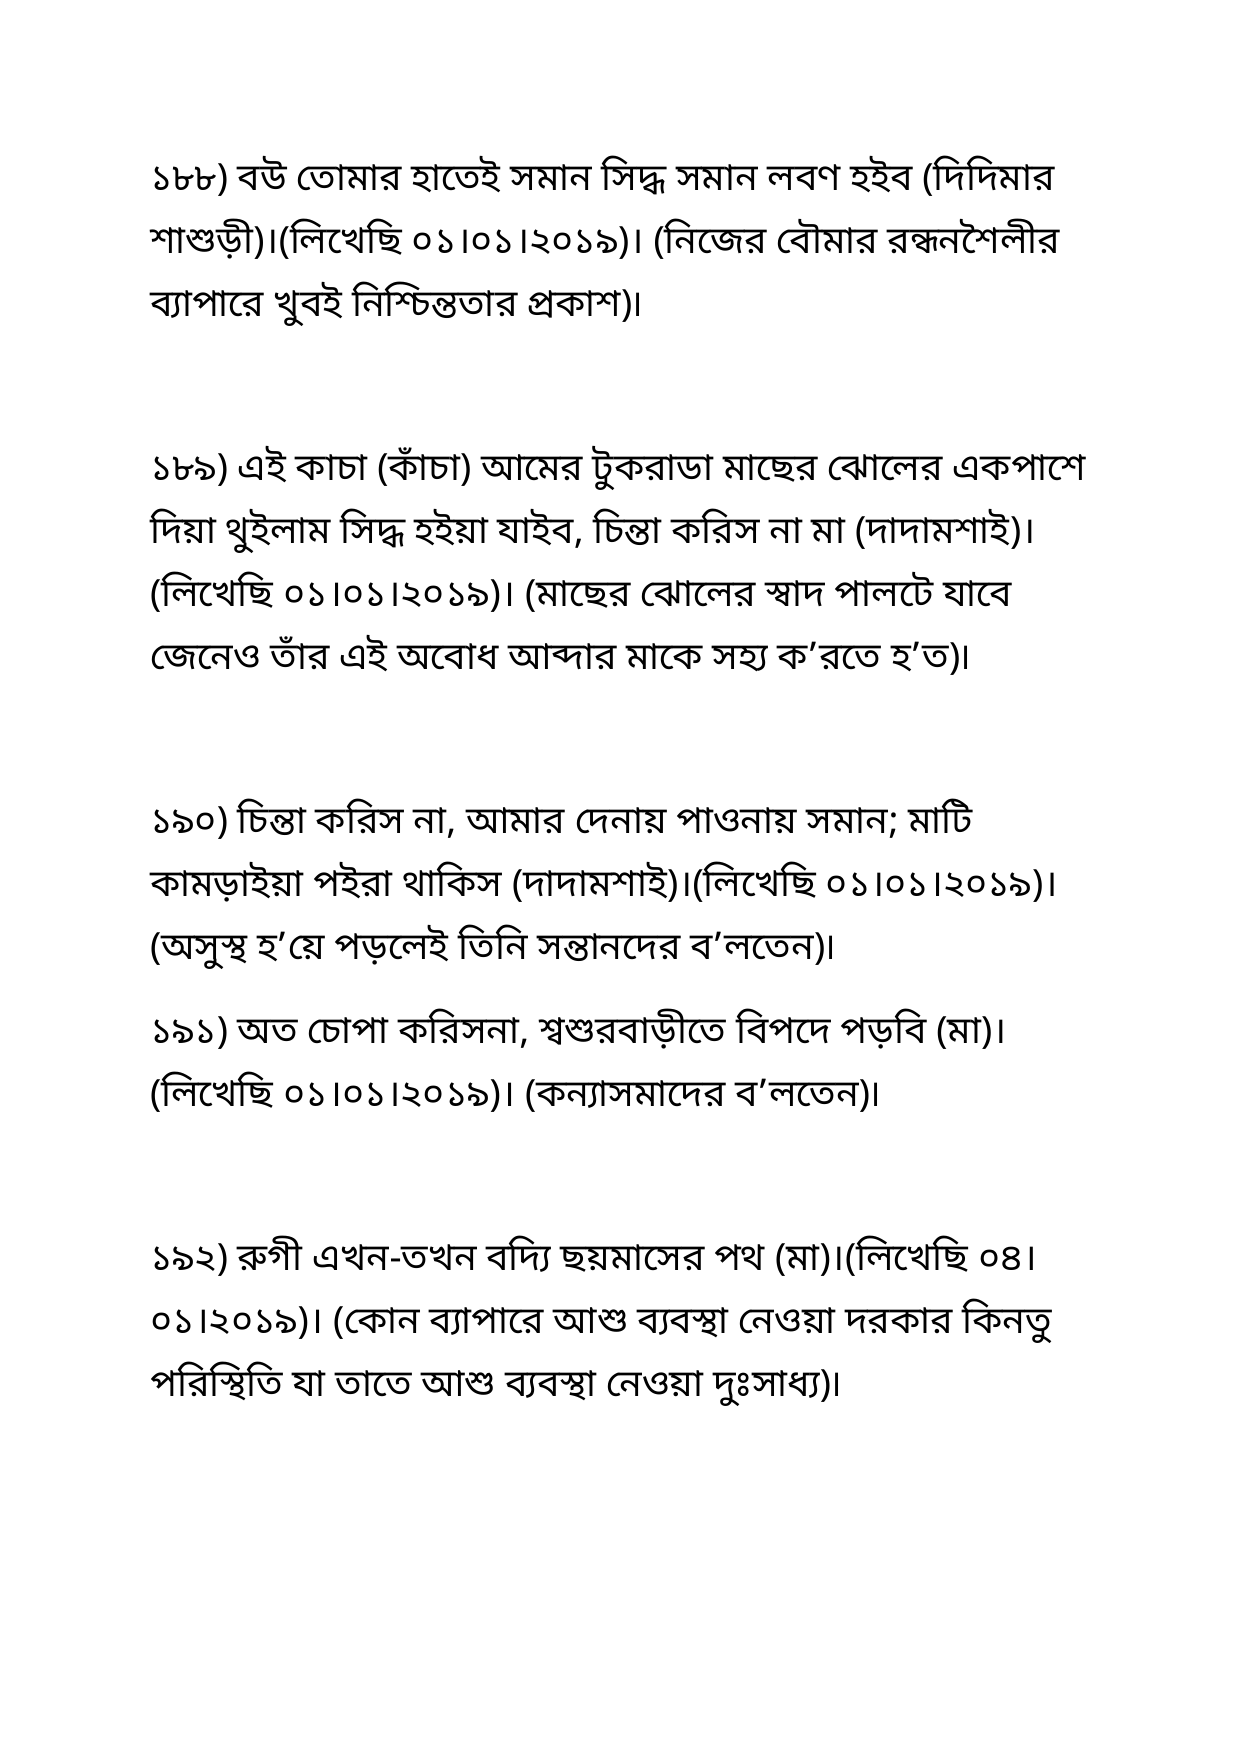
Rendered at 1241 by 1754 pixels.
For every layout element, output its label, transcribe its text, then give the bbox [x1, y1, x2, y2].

text ১৯১) অত চোপা করিসনা, শ্বশুরবাড়ীতে বিপদে পড়বি (মা)।(লিখেছি ০১।০১।২০১৯)। (কন্যাসমাদের ব’লতেন)৷ [150, 1003, 1090, 1122]
text ১৮৯) এই কাচা (কাঁচা) আমের টুকরাডা মাছের ঝোলের একপাশে দিয়া থুইলাম সিদ্ধ হইয়া যাইব, চিন্তা করিস না মা (দাদামশাই)।(লিখেছি ০১।০১।২০১৯)। (মাছের ঝোলের স্বাদ পালটে যাবে জেনেও তাঁর এই অবোধ আব্দার মাকে সহ্য ক’রতে হ’ত)৷ [150, 440, 1090, 684]
text ১৮৮) বউ তোমার হাতেই সমান সিদ্ধ সমান লবণ হইব (দিদিমার শাশুড়ী)।(লিখেছি ০১।০১।২০১৯)। (নিজের বৌমার রন্ধনশৈলীর ব্যাপারে খুবই নিশ্চিন্ততার প্রকাশ)৷ [150, 150, 1090, 331]
text ১৯২) রুগী এখন-তখন বদ্যি ছয়মাসের পথ (মা)।(লিখেছি ০৪।০১।২০১৯)। (কোন ব্যাপারে আশু ব্যবস্থা নেওয়া দরকার কিনতু পরিস্থিতি যা তাতে আশু ব্যবস্থা নেওয়া দুঃসাধ্য)৷ [150, 1231, 1090, 1412]
text ১৯০) চিন্তা করিস না, আমার দেনায় পাওনায় সমান; মাটি কামড়াইয়া পইরা থাকিস (দাদামশাই)।(লিখেছি ০১।০১।২০১৯)। (অসুস্থ হ’য়ে পড়লেই তিনি সন্তানদের ব’লতেন)৷ [150, 793, 1090, 974]
